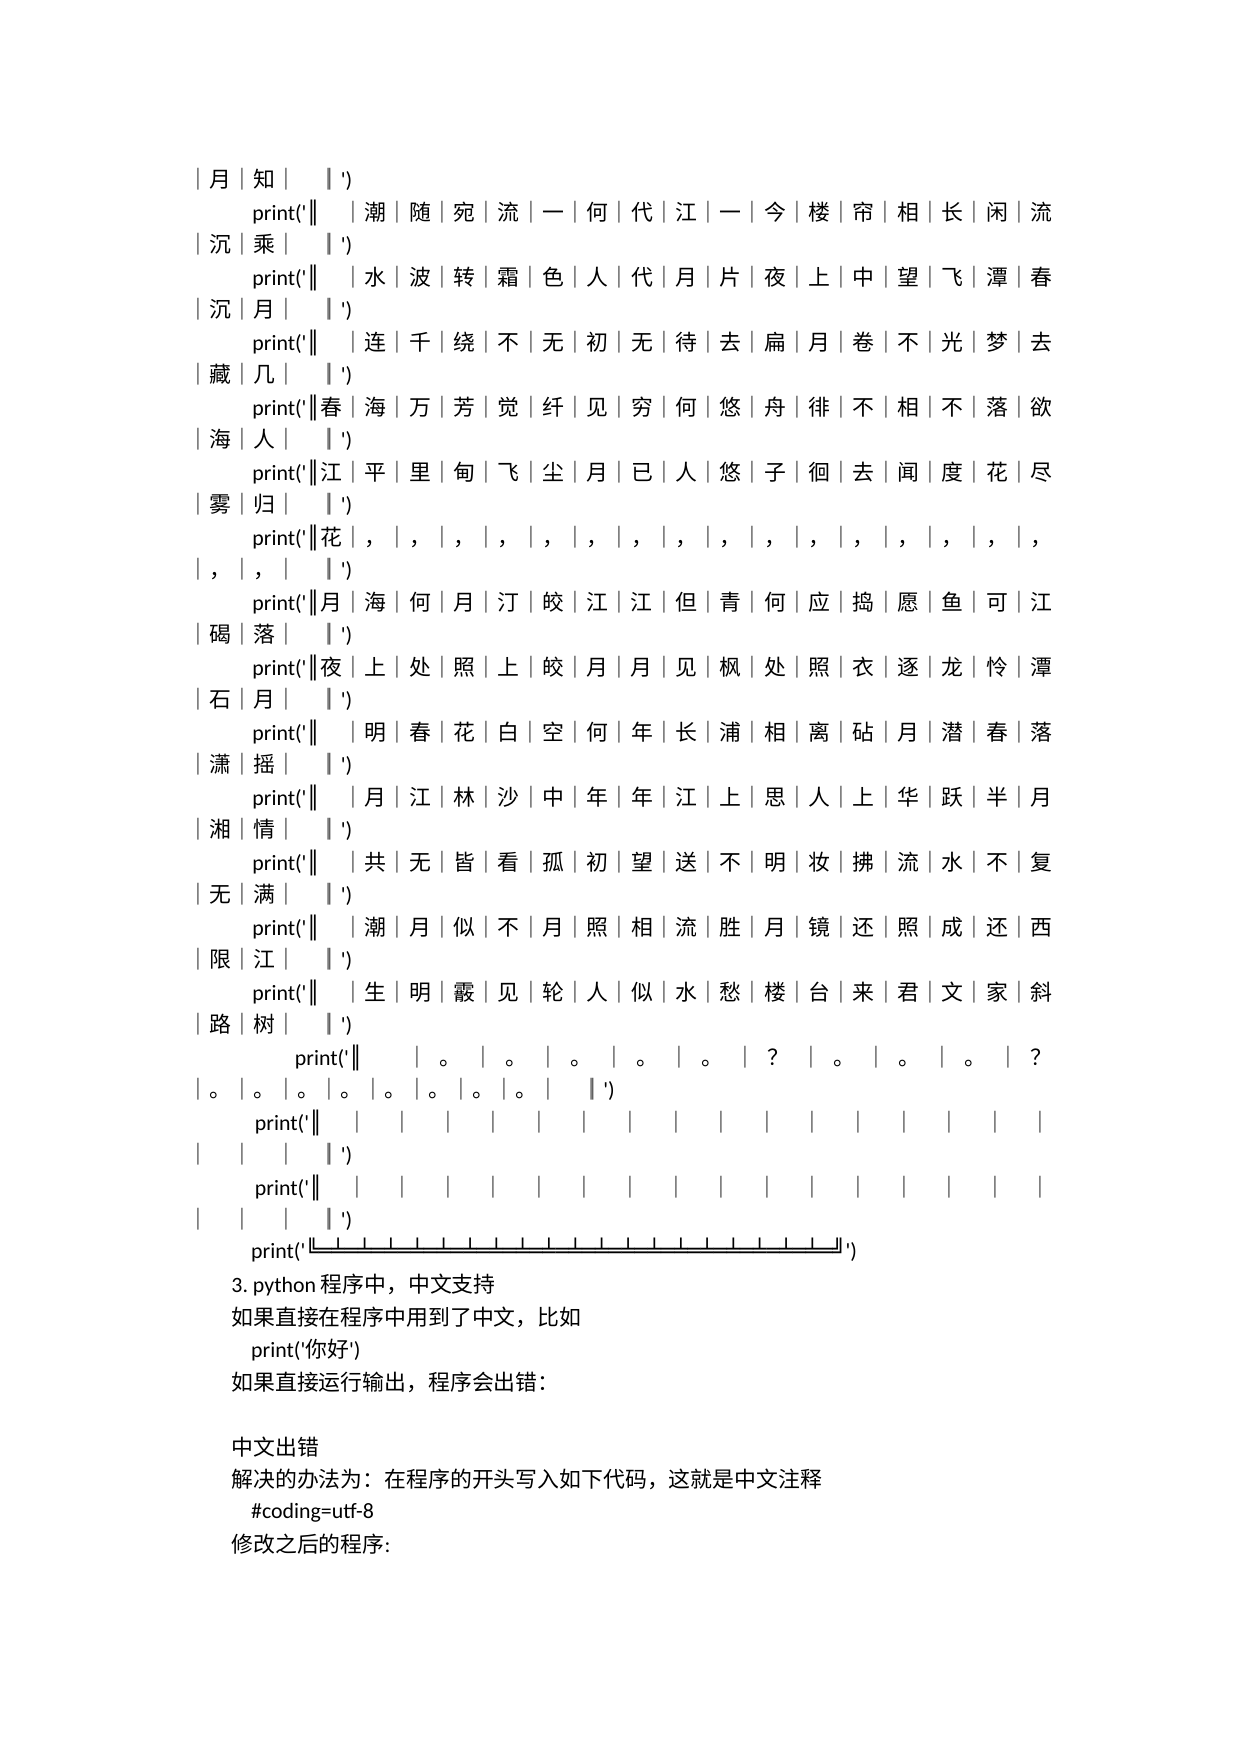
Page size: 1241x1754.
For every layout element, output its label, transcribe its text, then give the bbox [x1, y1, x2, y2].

text print('║ │明│春│花│白│空│何│年│长│浦│相│离│砧│月│潜│春│落│潇│摇│ ║') [187, 714, 1053, 779]
text print('║ │共│无│皆│看│孤│初│望│送│不│明│妆│拂│流│水│不│复│无│满│ ║') [187, 844, 1053, 909]
text print('║江│平│里│甸│飞│尘│月│已│人│悠│子│徊│去│闻│度│花│尽│雾│归│ ║') [187, 454, 1053, 519]
text #coding=utf-8 [187, 1494, 1053, 1527]
text print('║ │潮│随│宛│流│一│何│代│江│一│今│楼│帘│相│长│闲│流│沉│乘│ ║') [187, 194, 1053, 259]
text 修改之后的程序: [187, 1527, 1053, 1559]
text 中文出错 [187, 1429, 1053, 1462]
text print('║花│，│，│，│，│，│，│，│，│，│，│，│，│，│，│，│，│，│，│ ║') [187, 519, 1053, 584]
text print('║ │ │ │ │ │ │ │ │ │ │ │ │ │ │ │ │ │ │ │ ║') [187, 1169, 1053, 1234]
text print('║夜│上│处│照│上│皎│月│月│见│枫│处│照│衣│逐│龙│怜│潭│石│月│ ║') [187, 649, 1053, 714]
text print('║春│海│万│芳│觉│纤│见│穷│何│悠│舟│徘│不│相│不│落│欲│海│人│ ║') [187, 389, 1053, 454]
text 解决的办法为：在程序的开头写入如下代码，这就是中文注释 [187, 1462, 1053, 1494]
text print('║ │。│。│。│。│。│？│。│。│。│？│。│。│。│。│。│。│。│。│ ║') [187, 1039, 1053, 1104]
text print('║ │水│波│转│霜│色│人│代│月│片│夜│上│中│望│飞│潭│春│沉│月│ ║') [187, 259, 1053, 324]
text print('║ │ │ │ │ │ │ │ │ │ │ │ │ │ │ │ │ │ │ │ ║') [187, 1104, 1053, 1169]
text print('你好') [187, 1332, 1053, 1364]
text print('║ │月│江│林│沙│中│年│年│江│上│思│人│上│华│跃│半│月│湘│情│ ║') [187, 779, 1053, 844]
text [187, 162, 1053, 194]
text 如果直接在程序中用到了中文，比如 [187, 1299, 1053, 1332]
text 如果直接运行输出，程序会出错： [187, 1364, 1053, 1397]
text print('║月│海│何│月│汀│皎│江│江│但│青│何│应│捣│愿│鱼│可│江│碣│落│ ║') [187, 584, 1053, 649]
text print('║ │生│明│霰│见│轮│人│似│水│愁│楼│台│来│君│文│家│斜│路│树│ ║') [187, 974, 1053, 1039]
text 3. python程序中，中文支持 [187, 1267, 1053, 1299]
text print('║ │潮│月│似│不│月│照│相│流│胜│月│镜│还│照│成│还│西│限│江│ ║') [187, 909, 1053, 974]
text print('╚═╧═╧═╧═╧═╧═╧═╧═╧═╧═╧═╧═╧═╧═╧═╧═╧═╧═╧═╧═╝') [187, 1234, 1053, 1267]
text print('║ │连│千│绕│不│无│初│无│待│去│扁│月│卷│不│光│梦│去│藏│几│ ║') [187, 324, 1053, 389]
